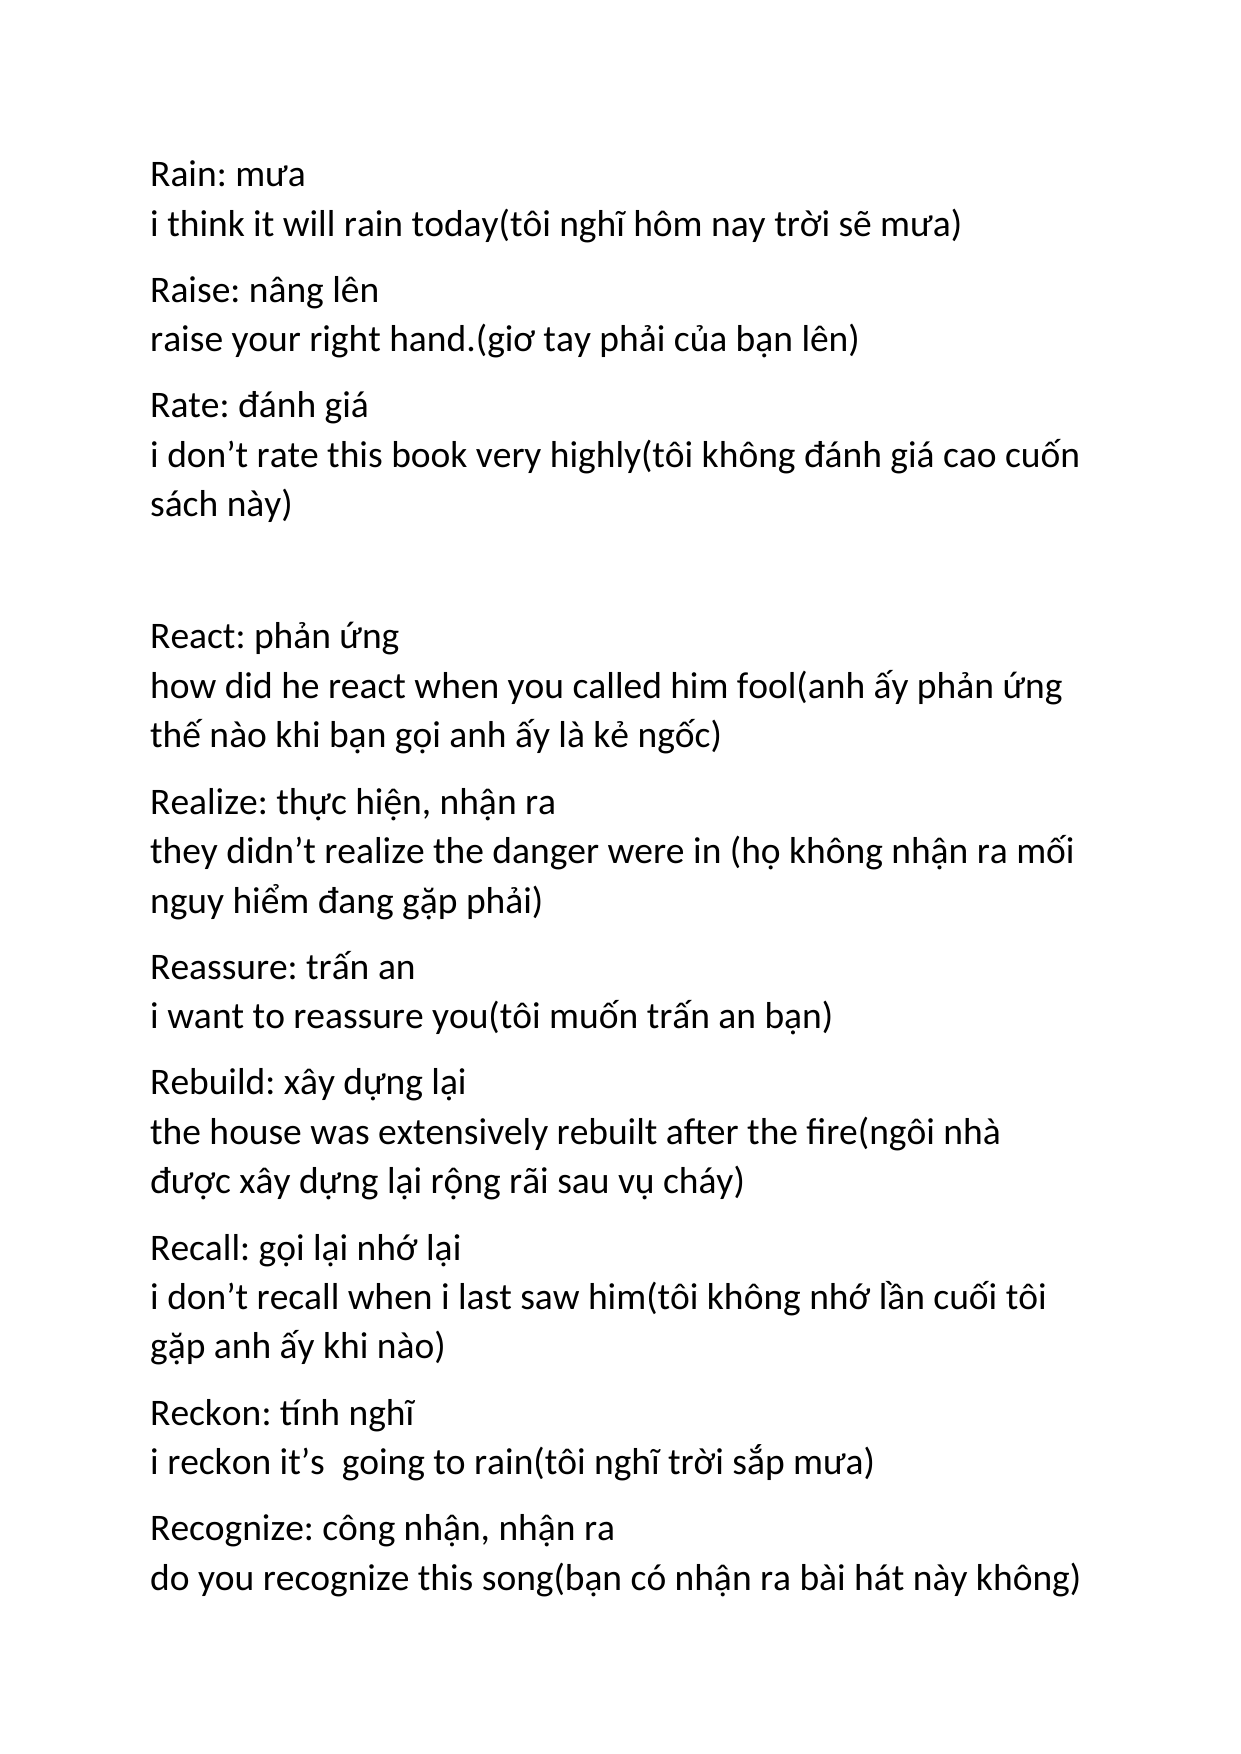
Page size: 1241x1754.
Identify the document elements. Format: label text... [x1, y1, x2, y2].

text Reassure: trấn an i want to reassure you(tôi muốn trấn an bạn) [150, 943, 1090, 1038]
text Raise: nâng lên raise your right hand.(giơ tay phải của bạn lên) [150, 266, 1090, 361]
text Reckon: tính nghĩ i reckon it’s going to rain(tôi nghĩ trời sắp mưa) [150, 1388, 1090, 1484]
text Rebuild: xây dựng lại the house was extensively rebuilt after the fire(ngôi nhà được xây dựng lại rộng rãi sau vụ cháy) [150, 1058, 1090, 1203]
text Recall: gọi lại nhớ lại i don’t recall when i last saw him(tôi không nhớ lần cuối tôi gặp anh ấy khi nào) [150, 1223, 1090, 1368]
text Realize: thực hiện, nhận ra they didn’t realize the danger were in (họ không nhận ra mối nguy hiểm đang gặp phải) [150, 778, 1090, 922]
text React: phản ứng how did he react when you called him fool(anh ấy phản ứng thế nào khi bạn gọi anh ấy là kẻ ngốc) [150, 612, 1090, 757]
text Rate: đánh giá i don’t rate this book very highly(tôi không đánh giá cao cuốn sách này) [150, 381, 1090, 526]
text Recognize: công nhận, nhận ra do you recognize this song(bạn có nhận ra bài hát này không) [150, 1504, 1090, 1599]
text Rain: mưa i think it will rain today(tôi nghĩ hôm nay trời sẽ mưa) [150, 150, 1090, 245]
